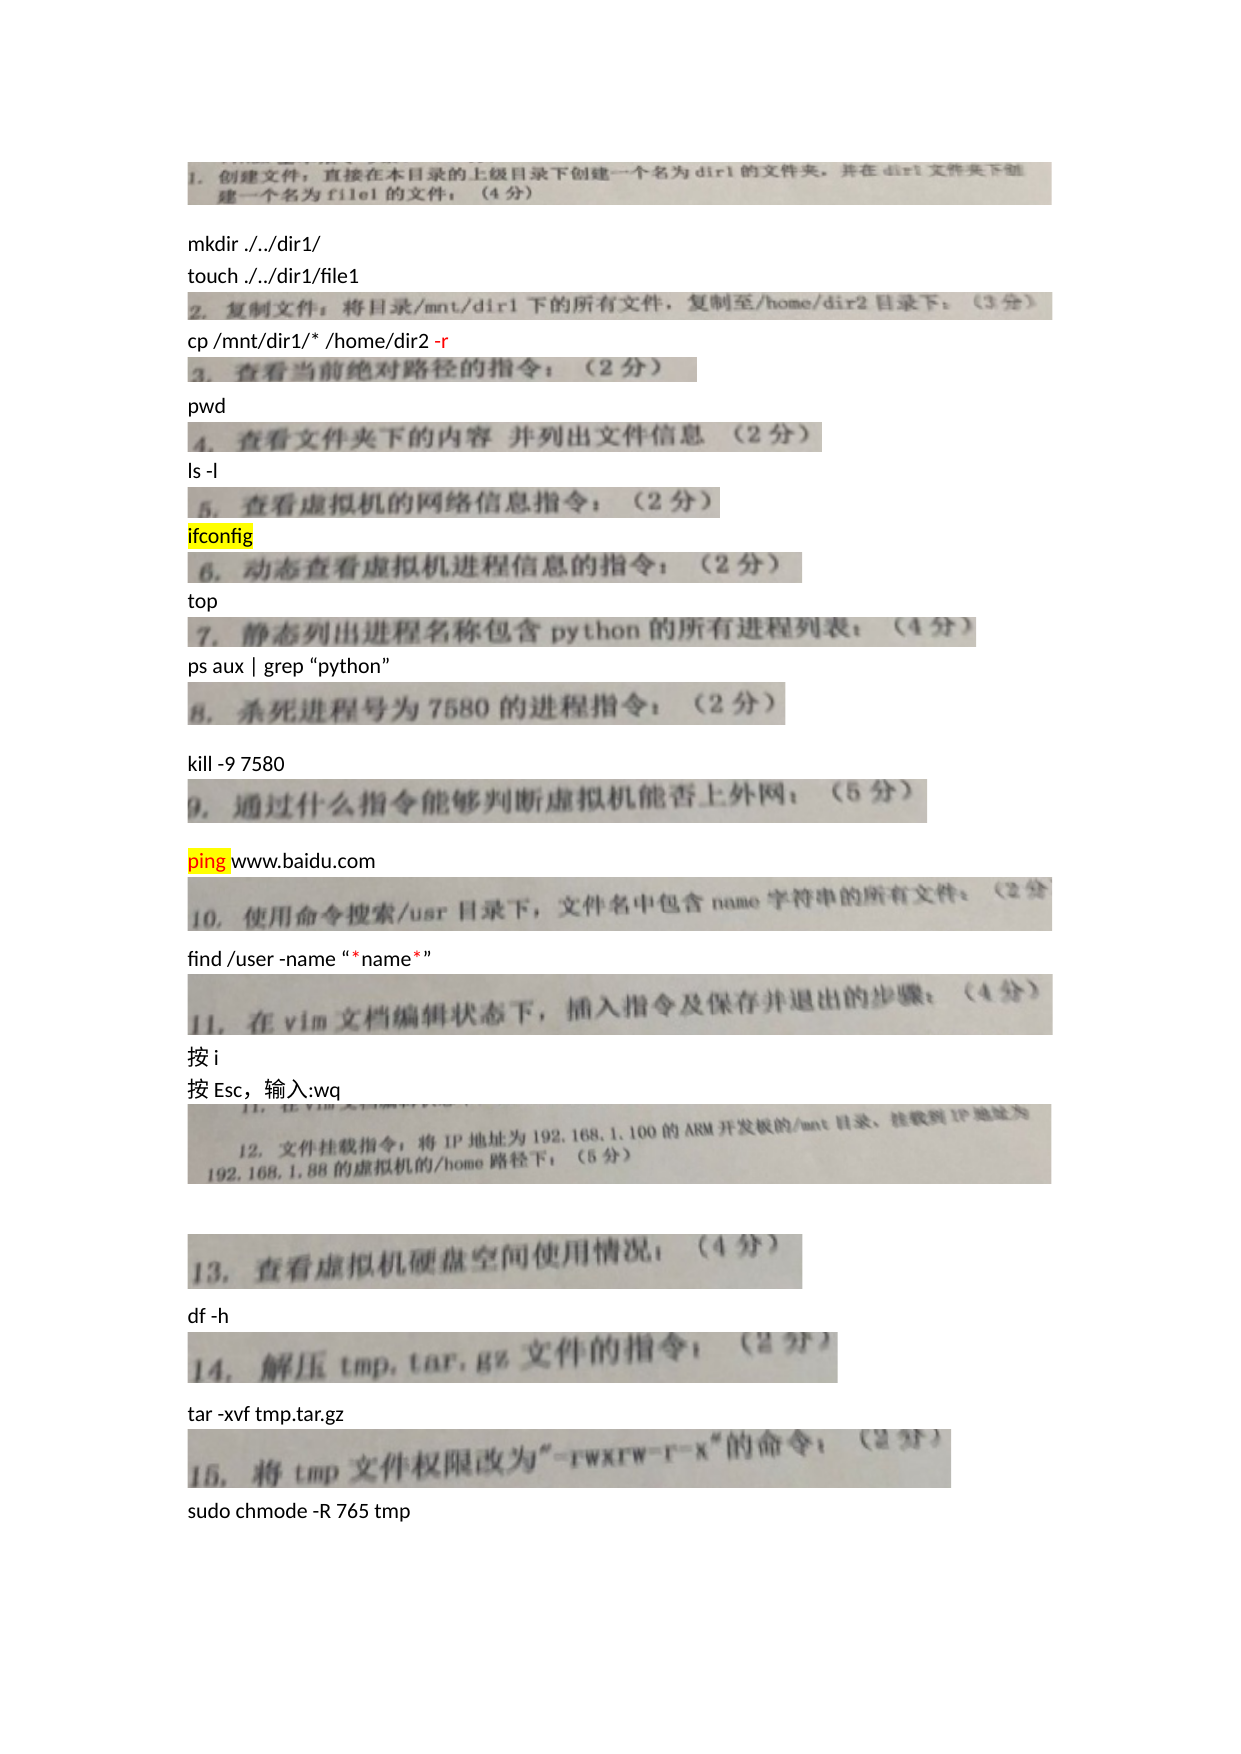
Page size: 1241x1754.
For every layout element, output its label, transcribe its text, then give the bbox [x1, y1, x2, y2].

text cp /mnt/dir1/* /home/dir2 -r [187, 324, 1053, 357]
picture [187, 1104, 1052, 1184]
picture [187, 552, 803, 583]
picture [187, 1332, 838, 1383]
text kill -9 7580 [187, 747, 1053, 779]
picture [187, 357, 697, 382]
text ls -l [187, 454, 1053, 487]
text ps aux | grep “python” [187, 649, 1053, 682]
text find /user -name “*name*” [187, 942, 1053, 974]
picture [187, 162, 1052, 205]
text ifconfig [187, 519, 1053, 552]
picture [187, 1429, 952, 1488]
picture [187, 1234, 803, 1289]
text ping www.baidu.com [187, 844, 1053, 877]
text top [187, 584, 1053, 617]
text mkdir ./../dir1/ [187, 227, 1053, 259]
text df -h [187, 1299, 1053, 1332]
picture [187, 422, 822, 452]
text tar -xvf tmp.tar.gz [187, 1397, 1053, 1429]
picture [187, 617, 977, 647]
text 按Esc，输入:wq [187, 1072, 1053, 1104]
picture [187, 682, 786, 725]
picture [187, 779, 928, 823]
text sudo chmode -R 765 tmp [187, 1494, 1053, 1527]
picture [187, 292, 1053, 320]
picture [187, 877, 1053, 931]
picture [187, 487, 720, 518]
text touch ./../dir1/file1 [187, 259, 1053, 292]
text pwd [187, 389, 1053, 422]
picture [187, 974, 1053, 1035]
text 按i [187, 1039, 1053, 1072]
